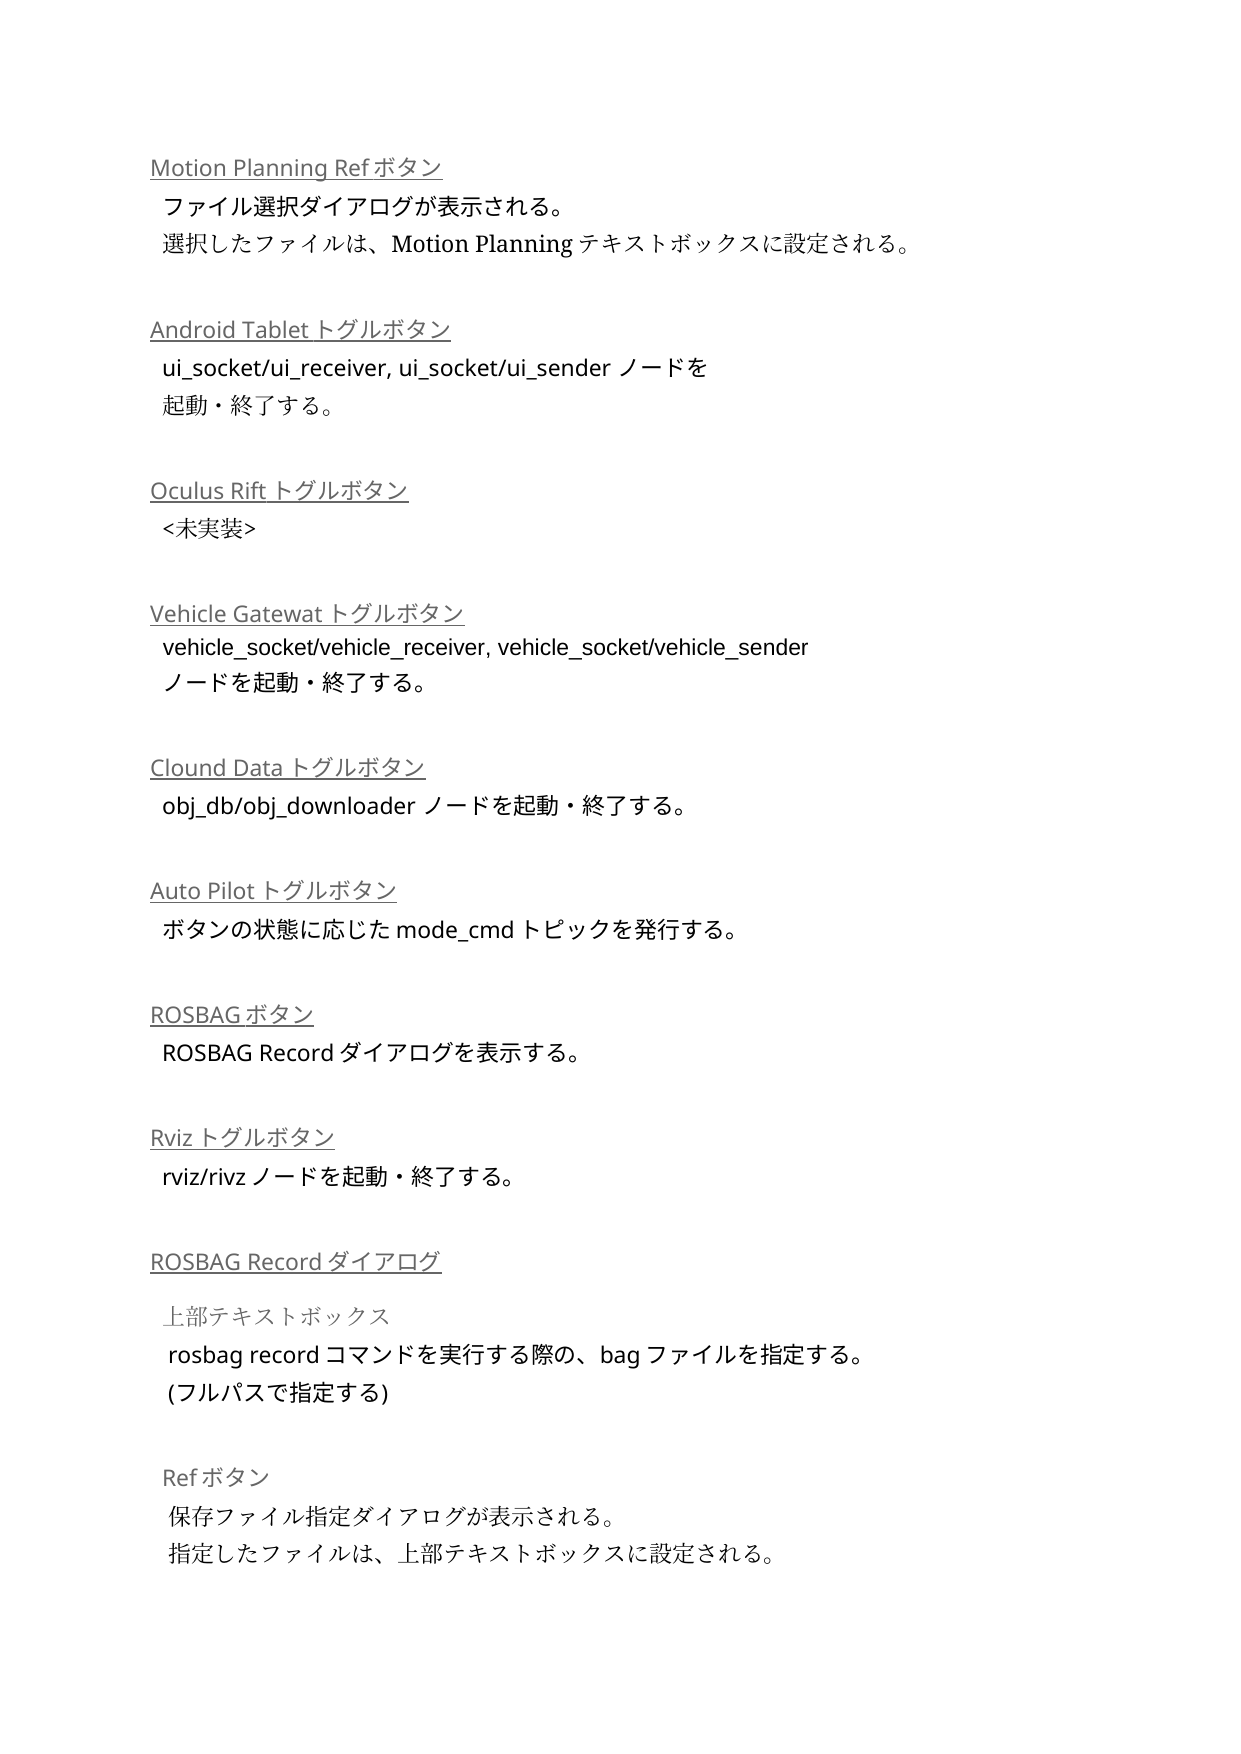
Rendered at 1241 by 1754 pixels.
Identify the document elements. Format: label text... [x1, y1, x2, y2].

text vehicle_socket/vehicle_receiver, vehicle_socket/vehicle_sender [150, 634, 1090, 661]
text ノードを起動・終了する。 [150, 664, 1090, 698]
subtitle Oculus Riftトグルボタン [150, 473, 1090, 506]
subtitle Refボタン [150, 1460, 1090, 1493]
text rosbag recordコマンドを実行する際の、bagファイルを指定する。 [150, 1337, 1090, 1370]
subtitle Vehicle Gatewatトグルボタン [150, 596, 1090, 629]
subtitle Rvizトグルボタン [150, 1120, 1090, 1154]
text 起動・終了する。 [150, 388, 1090, 421]
subtitle ROSBAG Recordダイアログ [150, 1244, 1090, 1277]
text rviz/rivzノードを起動・終了する。 [150, 1159, 1090, 1192]
text ui_socket/ui_receiver, ui_socket/ui_sender ノードを [150, 350, 1090, 383]
text 保存ファイル指定ダイアログが表示される。 [150, 1498, 1090, 1531]
text <未実装> [150, 511, 1090, 544]
text ROSBAG Recordダイアログを表示する。 [150, 1035, 1090, 1068]
text 選択したファイルは、Motion Planningテキストボックスに設定される。 [150, 227, 1090, 260]
subtitle Auto Pilotトグルボタン [150, 873, 1090, 907]
text 指定したファイルは、上部テキストボックスに設定される。 [150, 1536, 1090, 1569]
text (フルパスで指定する) [150, 1375, 1090, 1408]
subtitle Motion Planning Refボタン [150, 150, 1090, 183]
subtitle 上部テキストボックス [150, 1299, 1090, 1332]
subtitle ROSBAGボタン [150, 997, 1090, 1030]
text ファイル選択ダイアログが表示される。 [150, 188, 1090, 222]
text obj_db/obj_downloader ノードを起動・終了する。 [150, 788, 1090, 821]
text ボタンの状態に応じたmode_cmdトピックを発行する。 [150, 912, 1090, 945]
subtitle Android Tabletトグルボタン [150, 311, 1090, 345]
subtitle Clound Dataトグルボタン [150, 750, 1090, 783]
